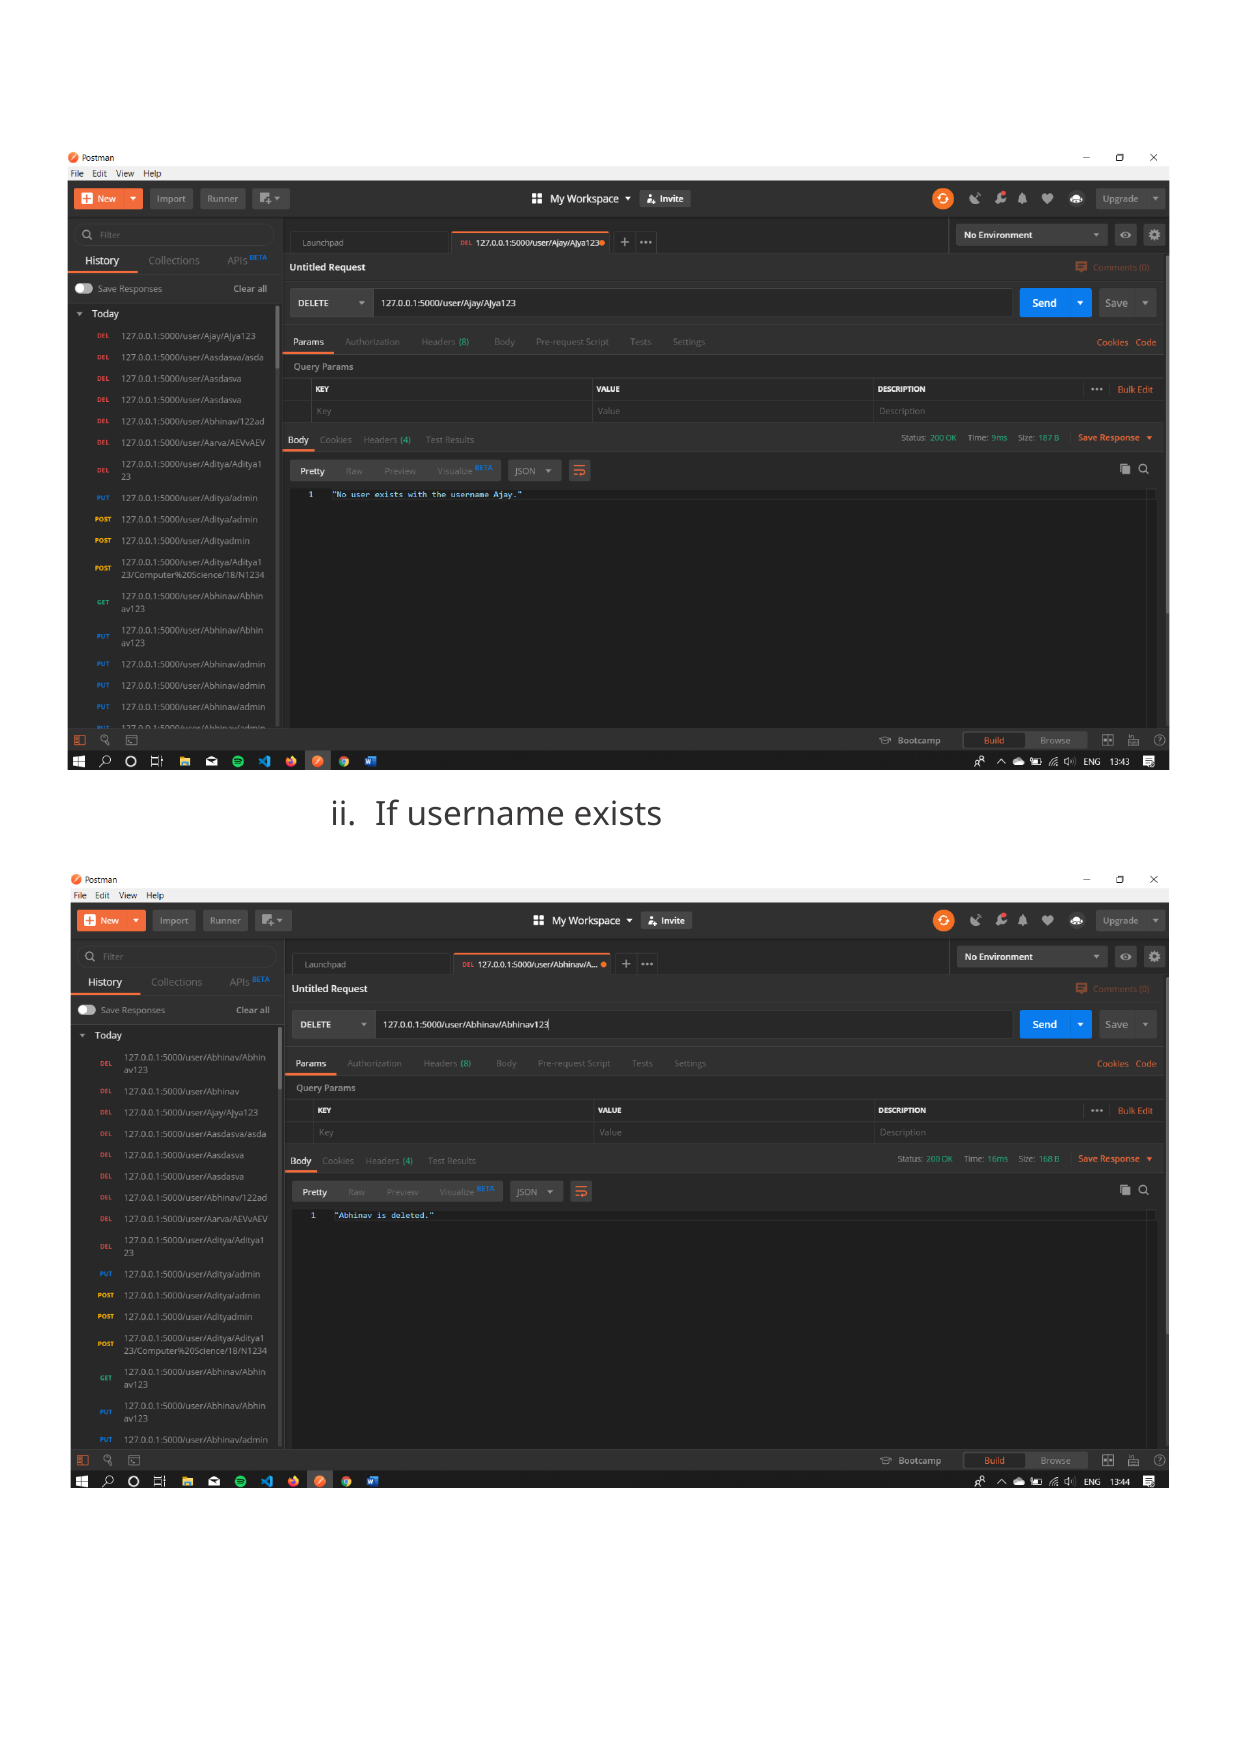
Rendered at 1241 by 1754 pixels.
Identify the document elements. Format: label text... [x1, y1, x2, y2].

picture [66, 150, 1170, 768]
picture [69, 871, 1168, 1487]
list If username exists [356, 768, 1090, 835]
